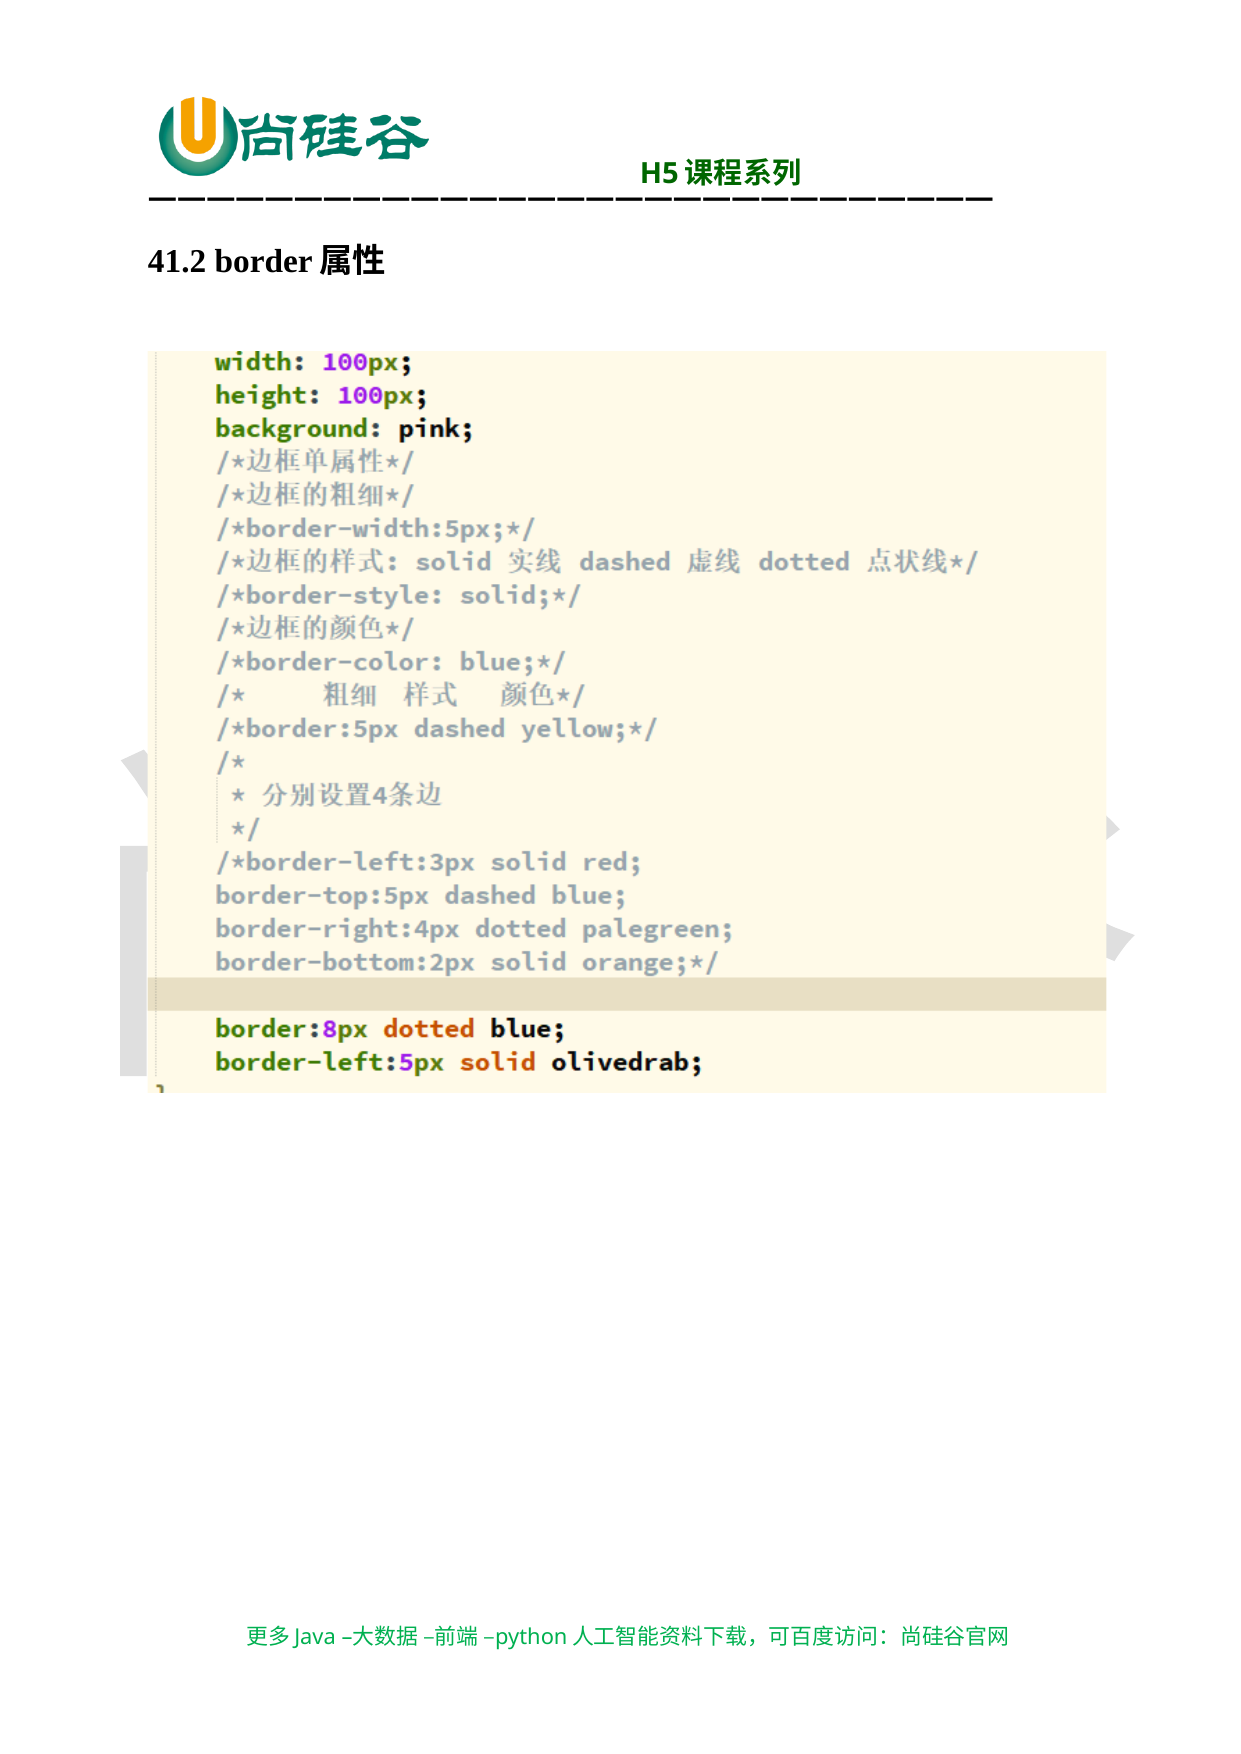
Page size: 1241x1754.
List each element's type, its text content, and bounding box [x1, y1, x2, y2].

picture [147, 351, 1107, 1093]
picture [147, 88, 436, 184]
subtitle border属性 [148, 225, 1107, 290]
